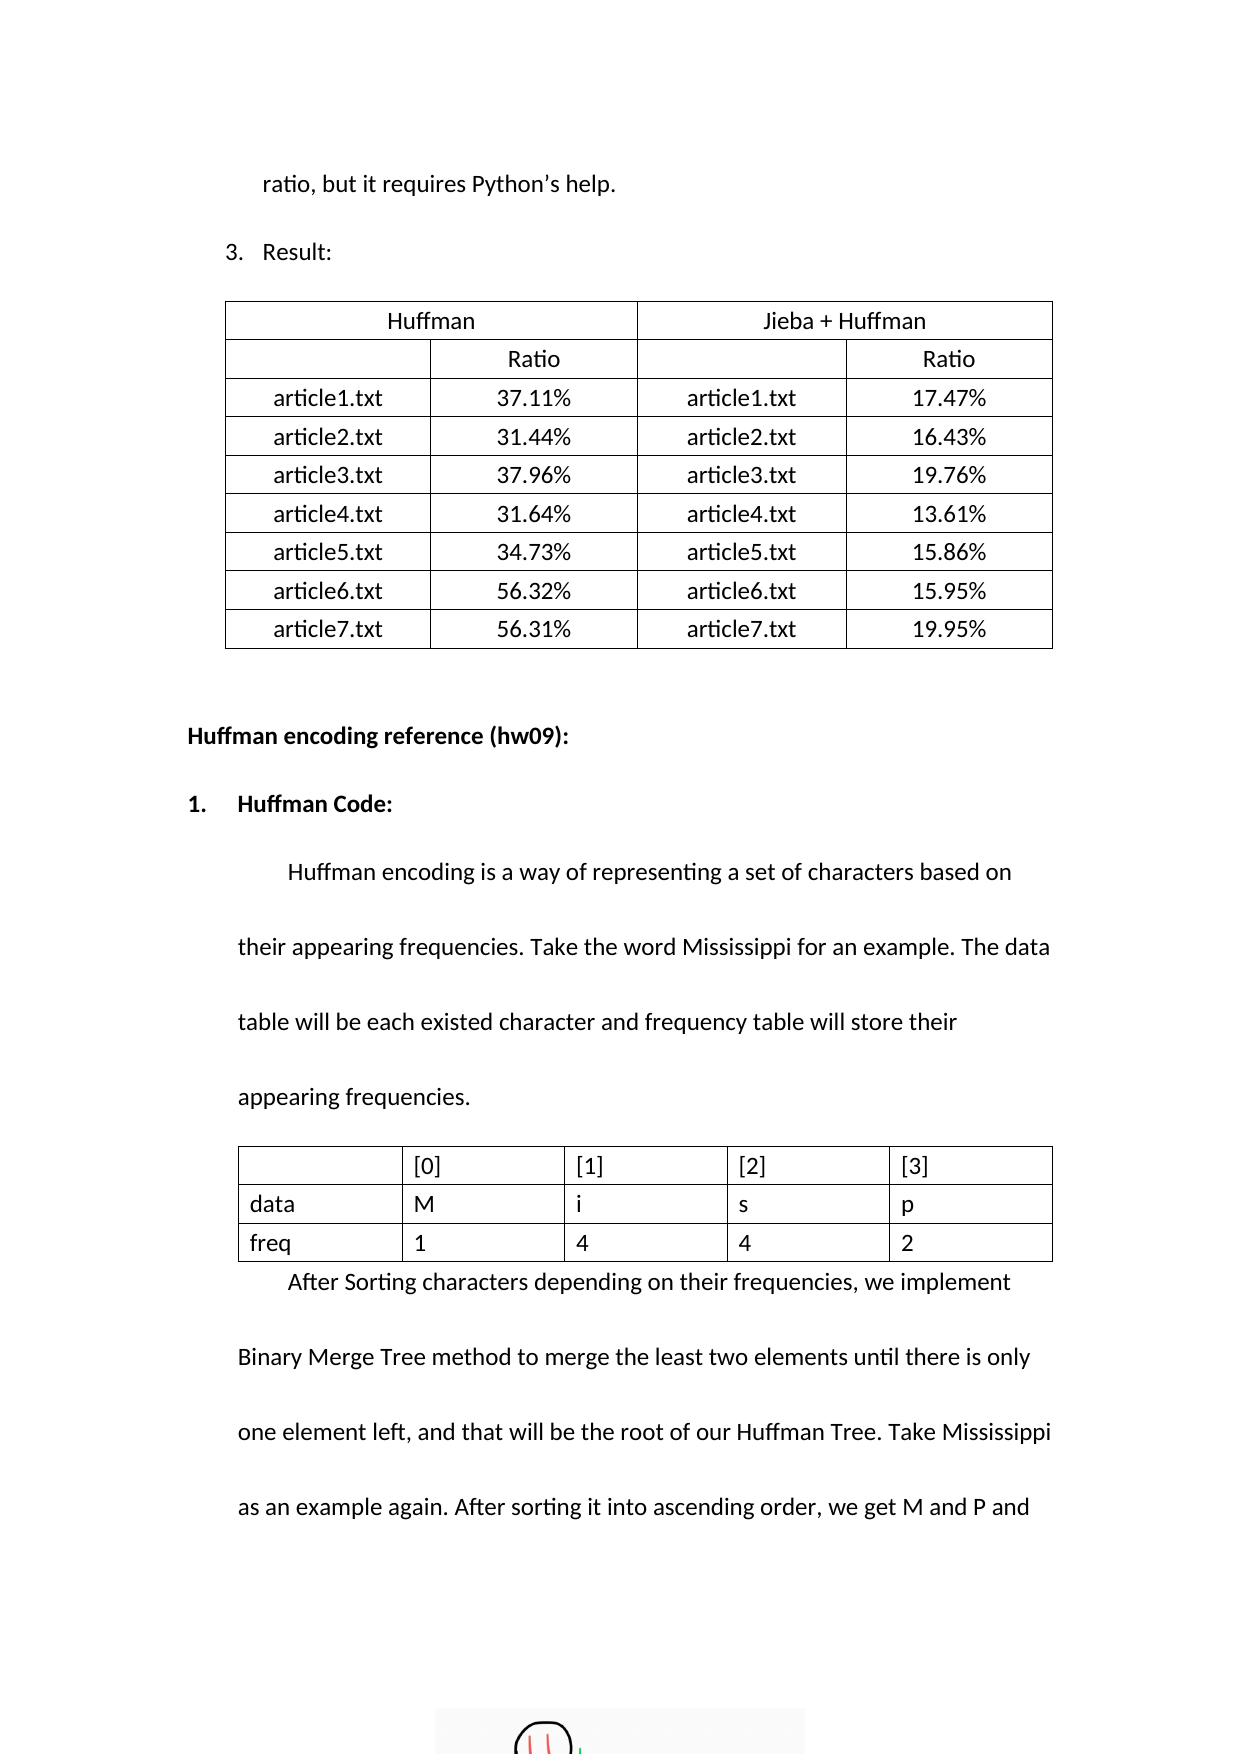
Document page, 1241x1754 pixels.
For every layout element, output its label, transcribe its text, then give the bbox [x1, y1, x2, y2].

table_header [1] [565, 1147, 727, 1184]
table_cell 4 [565, 1224, 727, 1261]
table_cell 15.95% [847, 571, 1052, 609]
table_cell 15.86% [847, 533, 1052, 570]
table_cell 31.44% [431, 417, 637, 455]
table_cell 2 [890, 1224, 1052, 1261]
table_cell 16.43% [847, 417, 1052, 455]
table_cell Ratio [431, 340, 637, 378]
list Encode words instead of single characters perform better on compression ratio, but it requires Python’s help. [225, 164, 1053, 202]
table_cell [226, 340, 430, 378]
table_cell article5.txt [226, 533, 430, 570]
picture [435, 1708, 805, 1754]
table_cell article1.txt [226, 379, 430, 416]
list Huffman encoding is a way of representing a set of characters based on their appearing frequencies. Take the word Mississippi for an example. The data table will be each existed character and frequency table will store their appearing frequencies. [238, 852, 1053, 1115]
table_cell 56.32% [431, 571, 637, 609]
table_header [3] [890, 1147, 1052, 1184]
table_header [0] [403, 1147, 564, 1184]
table_header [239, 1147, 402, 1184]
table_cell article6.txt [226, 571, 430, 609]
table_cell 4 [728, 1224, 889, 1261]
table_cell article2.txt [226, 417, 430, 455]
table_cell M [403, 1185, 564, 1223]
list Huffman Code: [187, 784, 1053, 822]
table_cell freq [239, 1224, 402, 1261]
table_cell article7.txt [226, 610, 430, 647]
table_cell p [890, 1185, 1052, 1223]
table_cell 19.95% [847, 610, 1052, 647]
table_cell i [565, 1185, 727, 1223]
table_cell [638, 340, 846, 378]
table_cell 1 [403, 1224, 564, 1261]
table_cell article7.txt [638, 610, 846, 647]
text Huffman encoding reference (hw09): [187, 716, 1053, 754]
table_cell data [239, 1185, 402, 1223]
table_header [2] [728, 1147, 889, 1184]
table_cell Ratio [847, 340, 1052, 378]
table_cell article3.txt [226, 456, 430, 493]
table_cell article6.txt [638, 571, 846, 609]
table_cell 17.47% [847, 379, 1052, 416]
table_header Jieba + Huffman [638, 302, 1052, 339]
table_header Huffman [226, 302, 637, 339]
table_cell 37.11% [431, 379, 637, 416]
table_cell 13.61% [847, 494, 1052, 532]
table_cell s [728, 1185, 889, 1223]
table_cell 56.31% [431, 610, 637, 647]
table_cell article5.txt [638, 533, 846, 570]
table_cell article1.txt [638, 379, 846, 416]
table_cell article4.txt [638, 494, 846, 532]
table_cell 34.73% [431, 533, 637, 570]
table_cell 19.76% [847, 456, 1052, 493]
table_cell article2.txt [638, 417, 846, 455]
table_cell 37.96% [431, 456, 637, 493]
table_cell article3.txt [638, 456, 846, 493]
list Result: [225, 232, 1053, 270]
table_cell 31.64% [431, 494, 637, 532]
table_cell article4.txt [226, 494, 430, 532]
